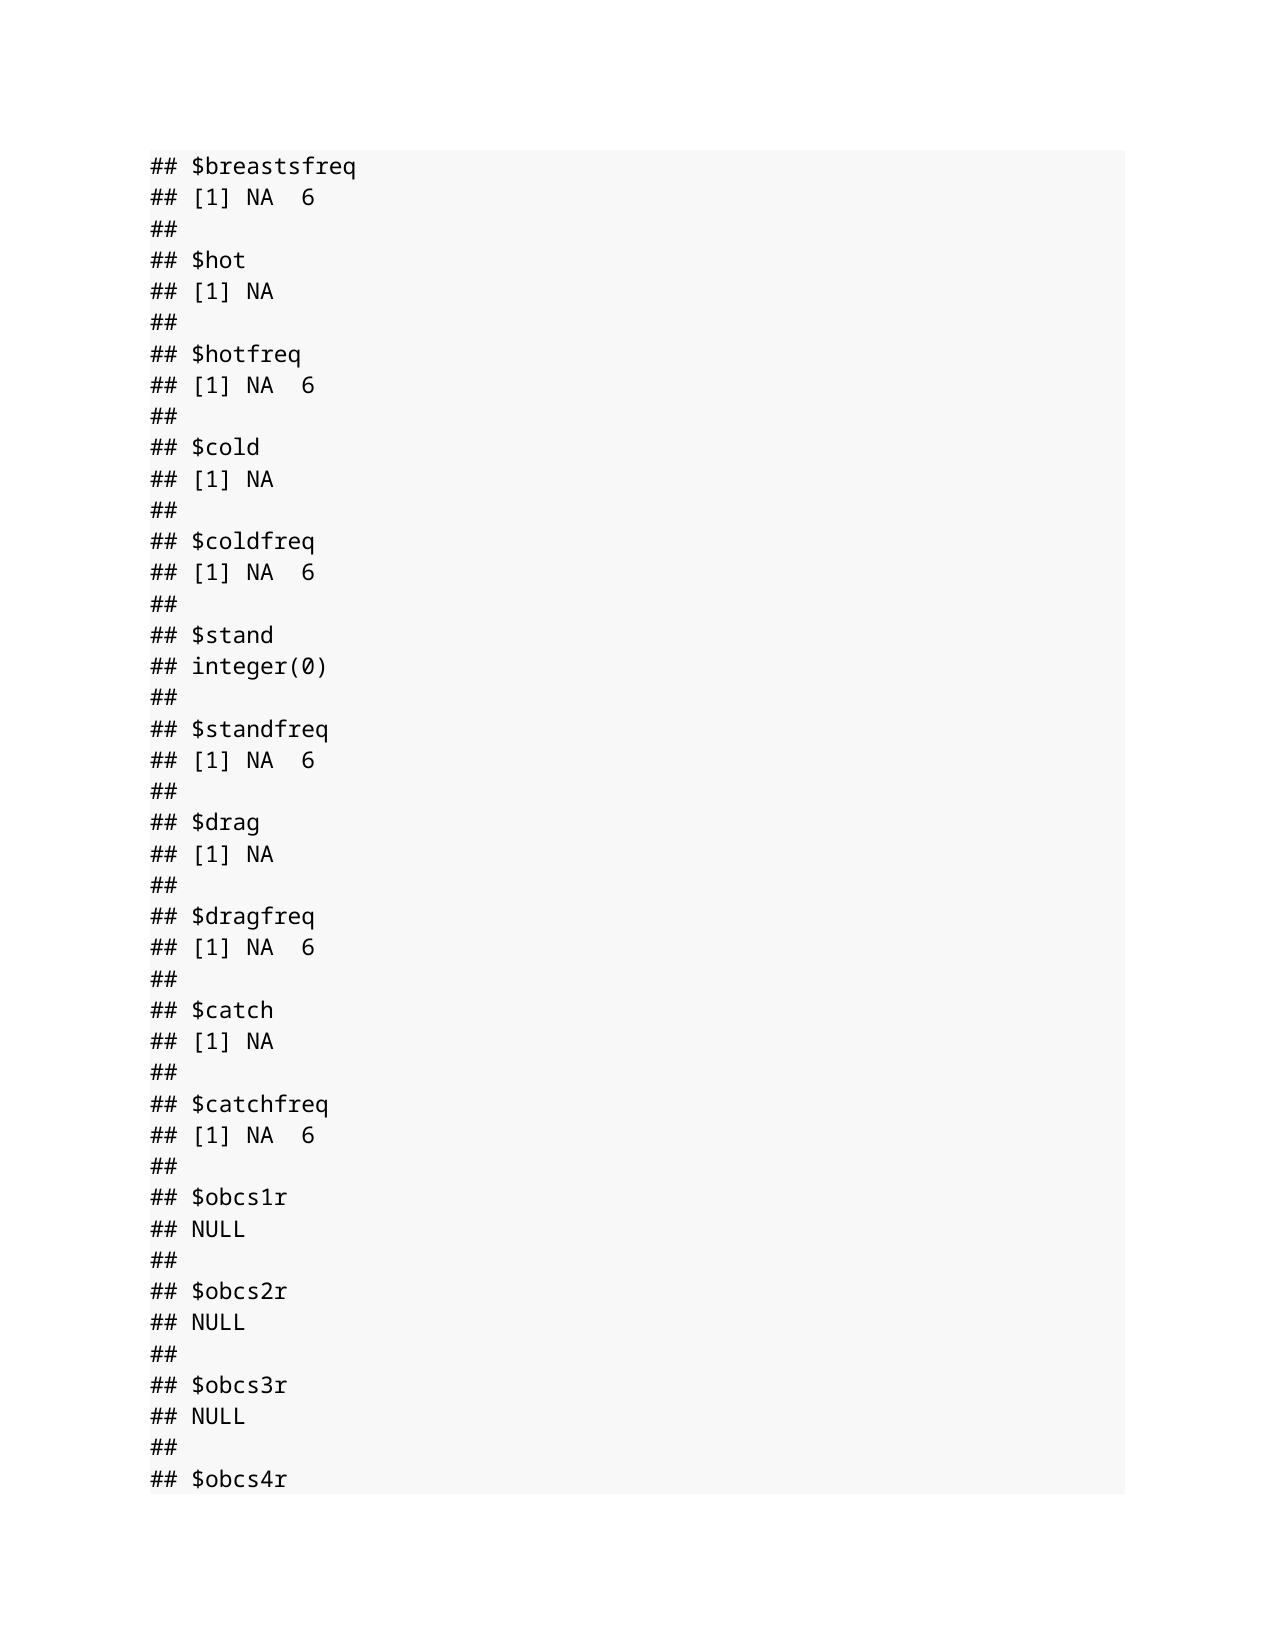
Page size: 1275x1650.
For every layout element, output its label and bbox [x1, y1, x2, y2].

text [150, 150, 1125, 1494]
